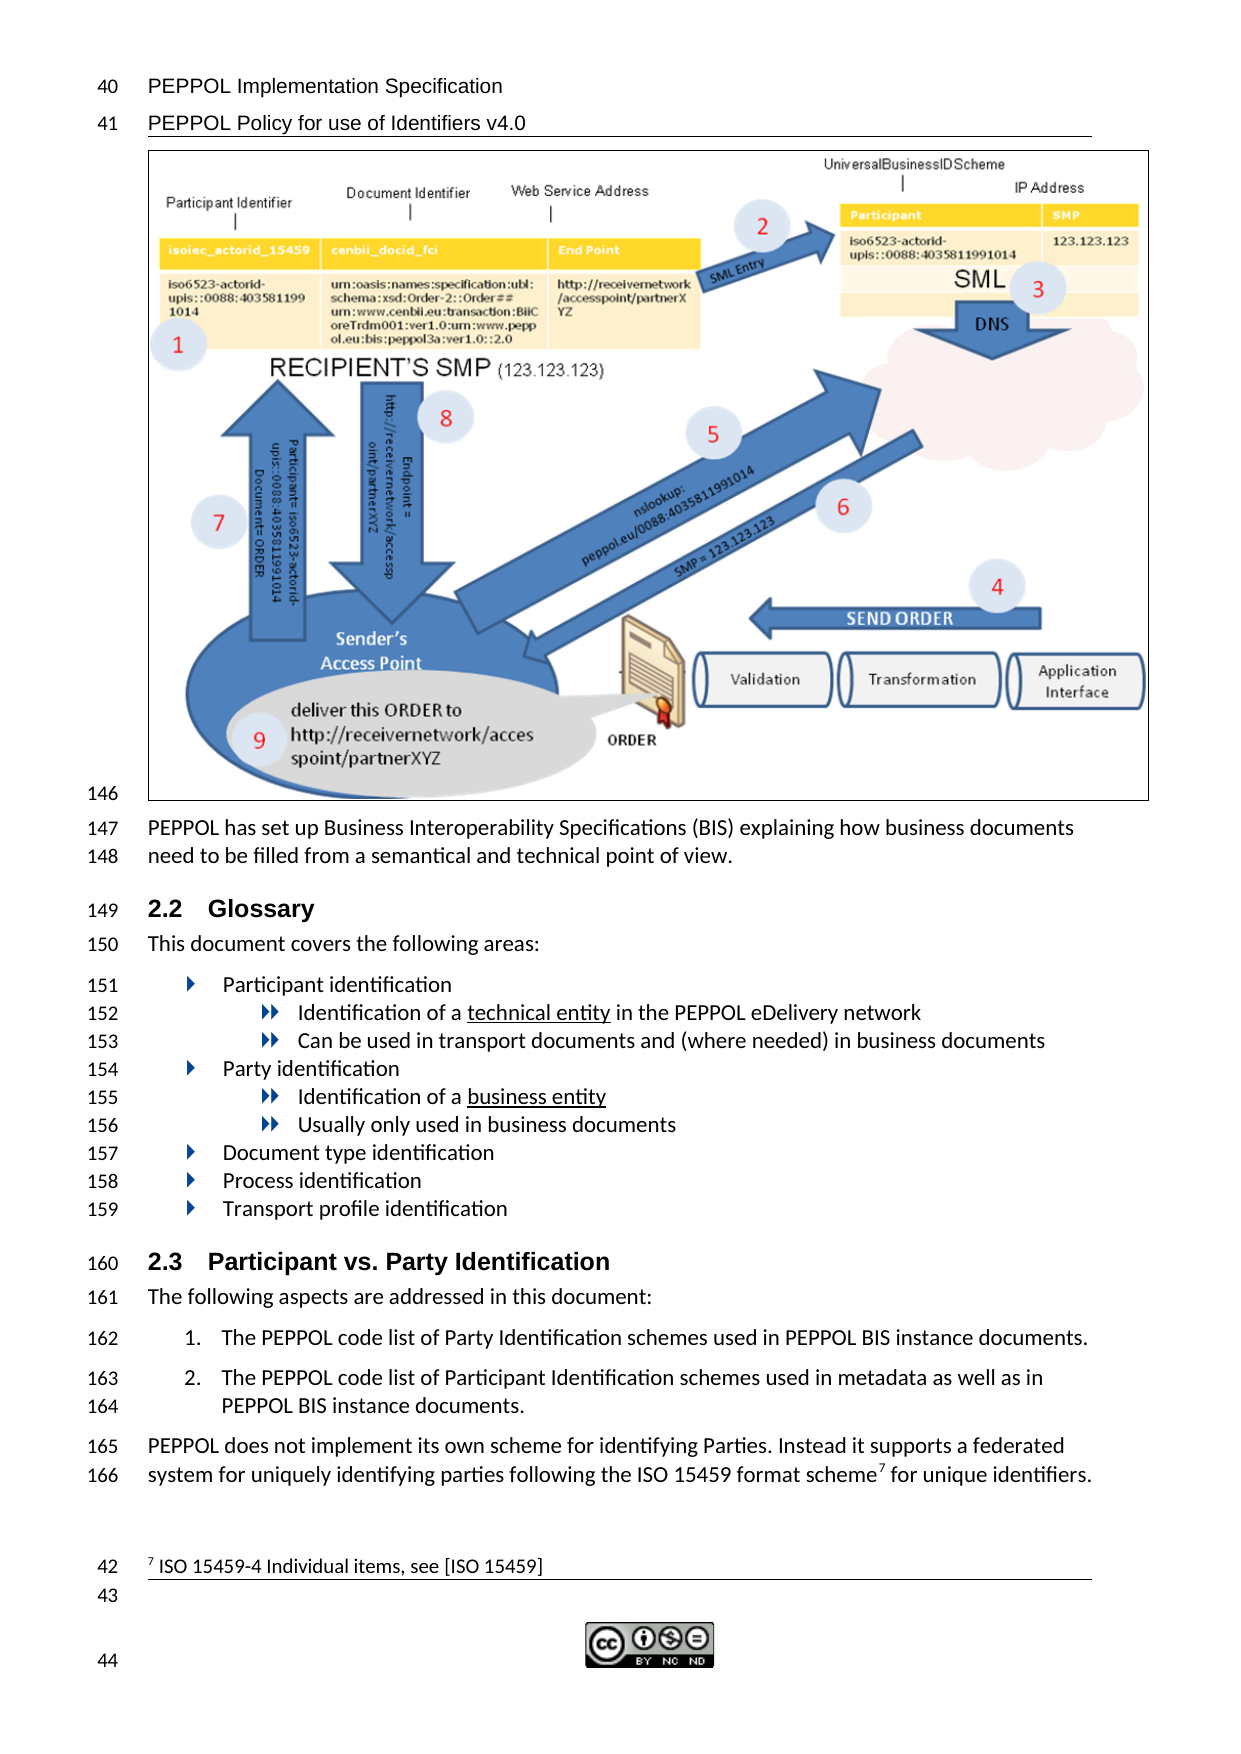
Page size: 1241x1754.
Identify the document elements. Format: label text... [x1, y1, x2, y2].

subtitle Participant vs. Party Identification [148, 1247, 1092, 1276]
picture [186, 1199, 196, 1217]
picture [186, 1171, 196, 1189]
picture [261, 1087, 280, 1105]
picture [186, 1143, 196, 1161]
list Process identification [185, 1166, 1092, 1194]
list Participant identification [185, 970, 1092, 998]
list Document type identification [185, 1138, 1092, 1166]
list Party identification [185, 1054, 1092, 1082]
picture [186, 975, 196, 993]
list Identification of a business entity [260, 1082, 1092, 1110]
picture [261, 1031, 280, 1049]
picture [149, 151, 1148, 800]
list Usually only used in business documents [260, 1110, 1092, 1138]
picture [186, 1059, 196, 1077]
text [148, 1432, 1092, 1488]
list Identification of a technical entity in the PEPPOL eDelivery network [260, 998, 1092, 1026]
text This document covers the following areas: [148, 929, 1092, 957]
text PEPPOL has set up Business Interoperability Specifications (BIS) explaining how business documents need to be filled from a semantical and technical point of view. [148, 813, 1092, 869]
picture [585, 1622, 715, 1668]
list Transport profile identification [185, 1194, 1092, 1222]
subtitle Glossary [148, 894, 1092, 923]
text The following aspects are addressed in this document: [148, 1282, 1092, 1310]
list The PEPPOL code list of Participant Identification schemes used in metadata as well as in PEPPOL BIS instance documents. [184, 1363, 1092, 1419]
picture [261, 1003, 280, 1021]
list The PEPPOL code list of Party Identification schemes used in PEPPOL BIS instance documents. [184, 1323, 1092, 1351]
picture [261, 1115, 280, 1133]
list Can be used in transport documents and (where needed) in business documents [260, 1026, 1092, 1054]
